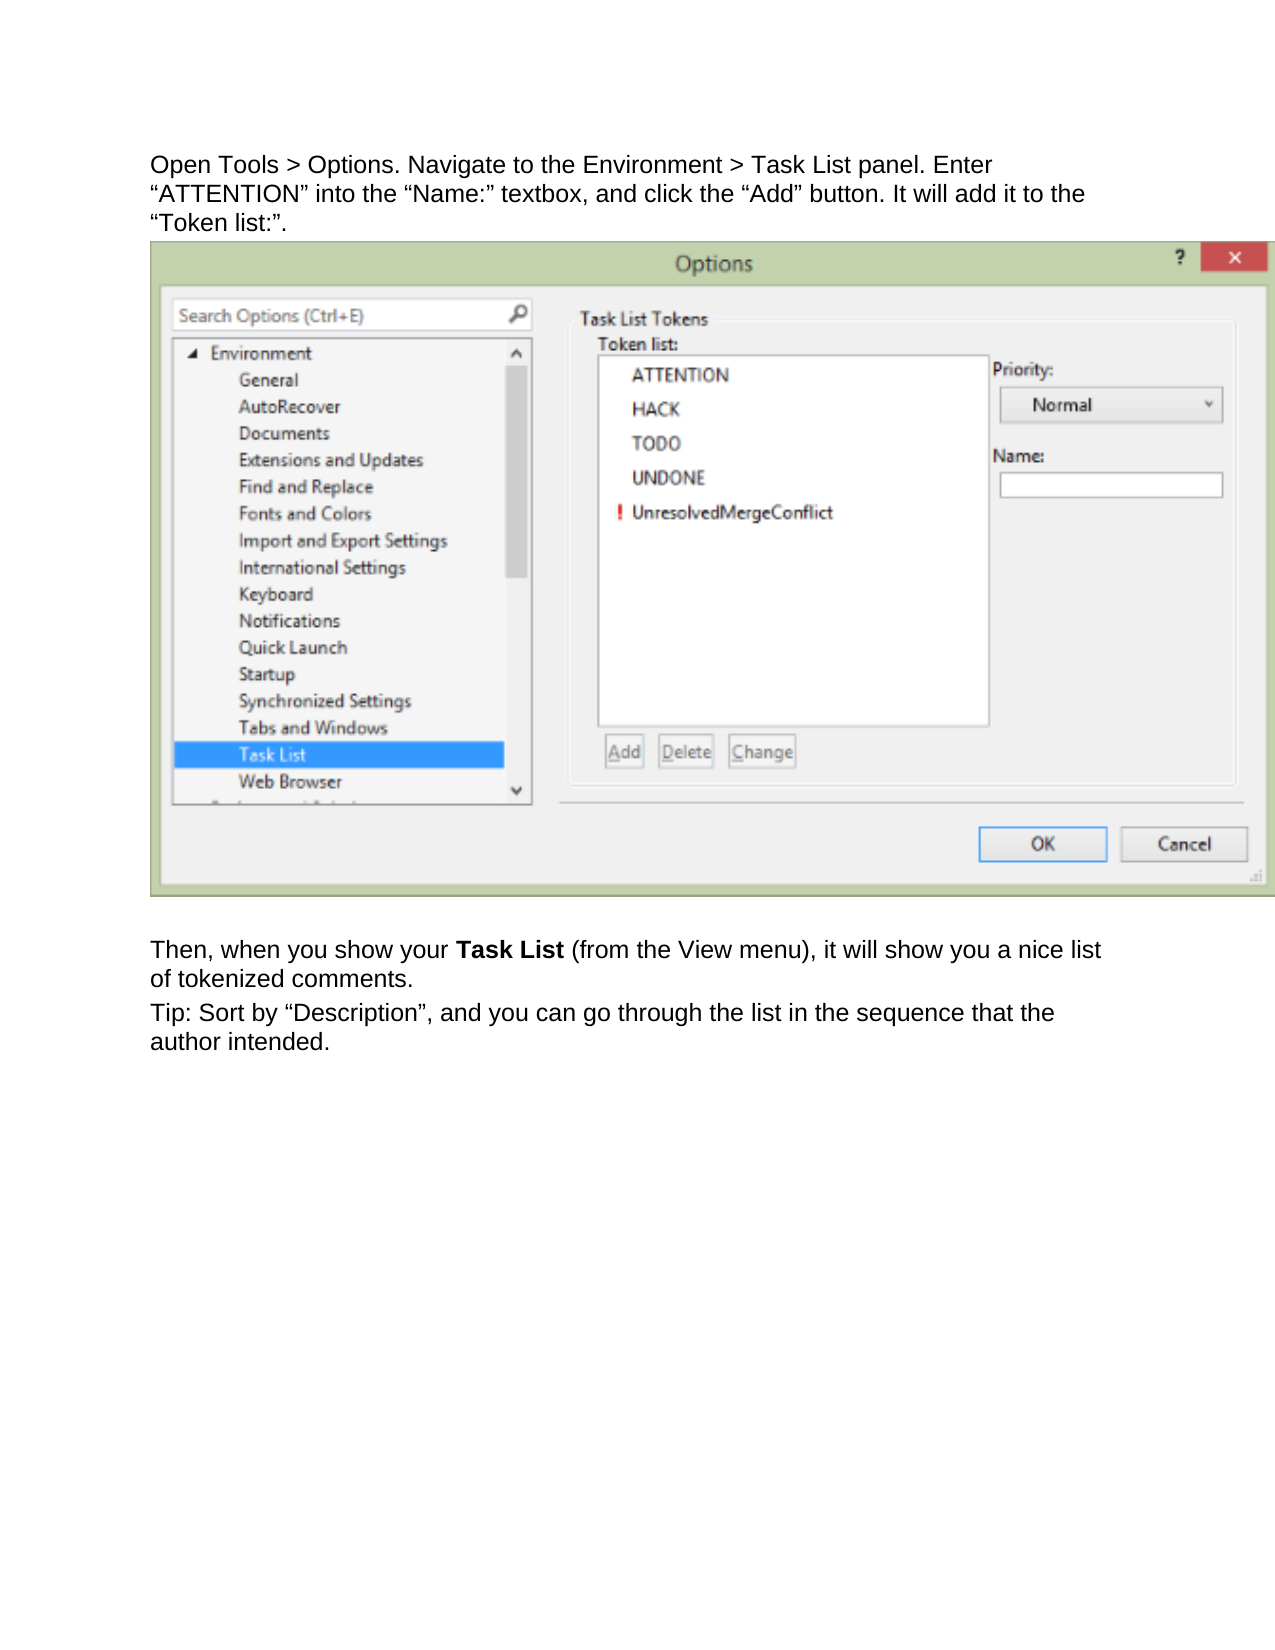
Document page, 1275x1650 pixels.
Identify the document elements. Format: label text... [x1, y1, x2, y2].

text Tip: Sort by “Description”, and you can go through the list in the sequence that the author intended. [150, 998, 1125, 1055]
text Then, when you show your Task List (from the View menu), it will show you a nice list of tokenized comments. [150, 935, 1125, 993]
text Open Tools > Options. Navigate to the Environment > Task List panel. Enter “ATTENTION” into the “Name:” textbox, and click the “Add” button. It will add it to the “Token list:”. [150, 150, 1125, 236]
picture [150, 241, 1275, 897]
